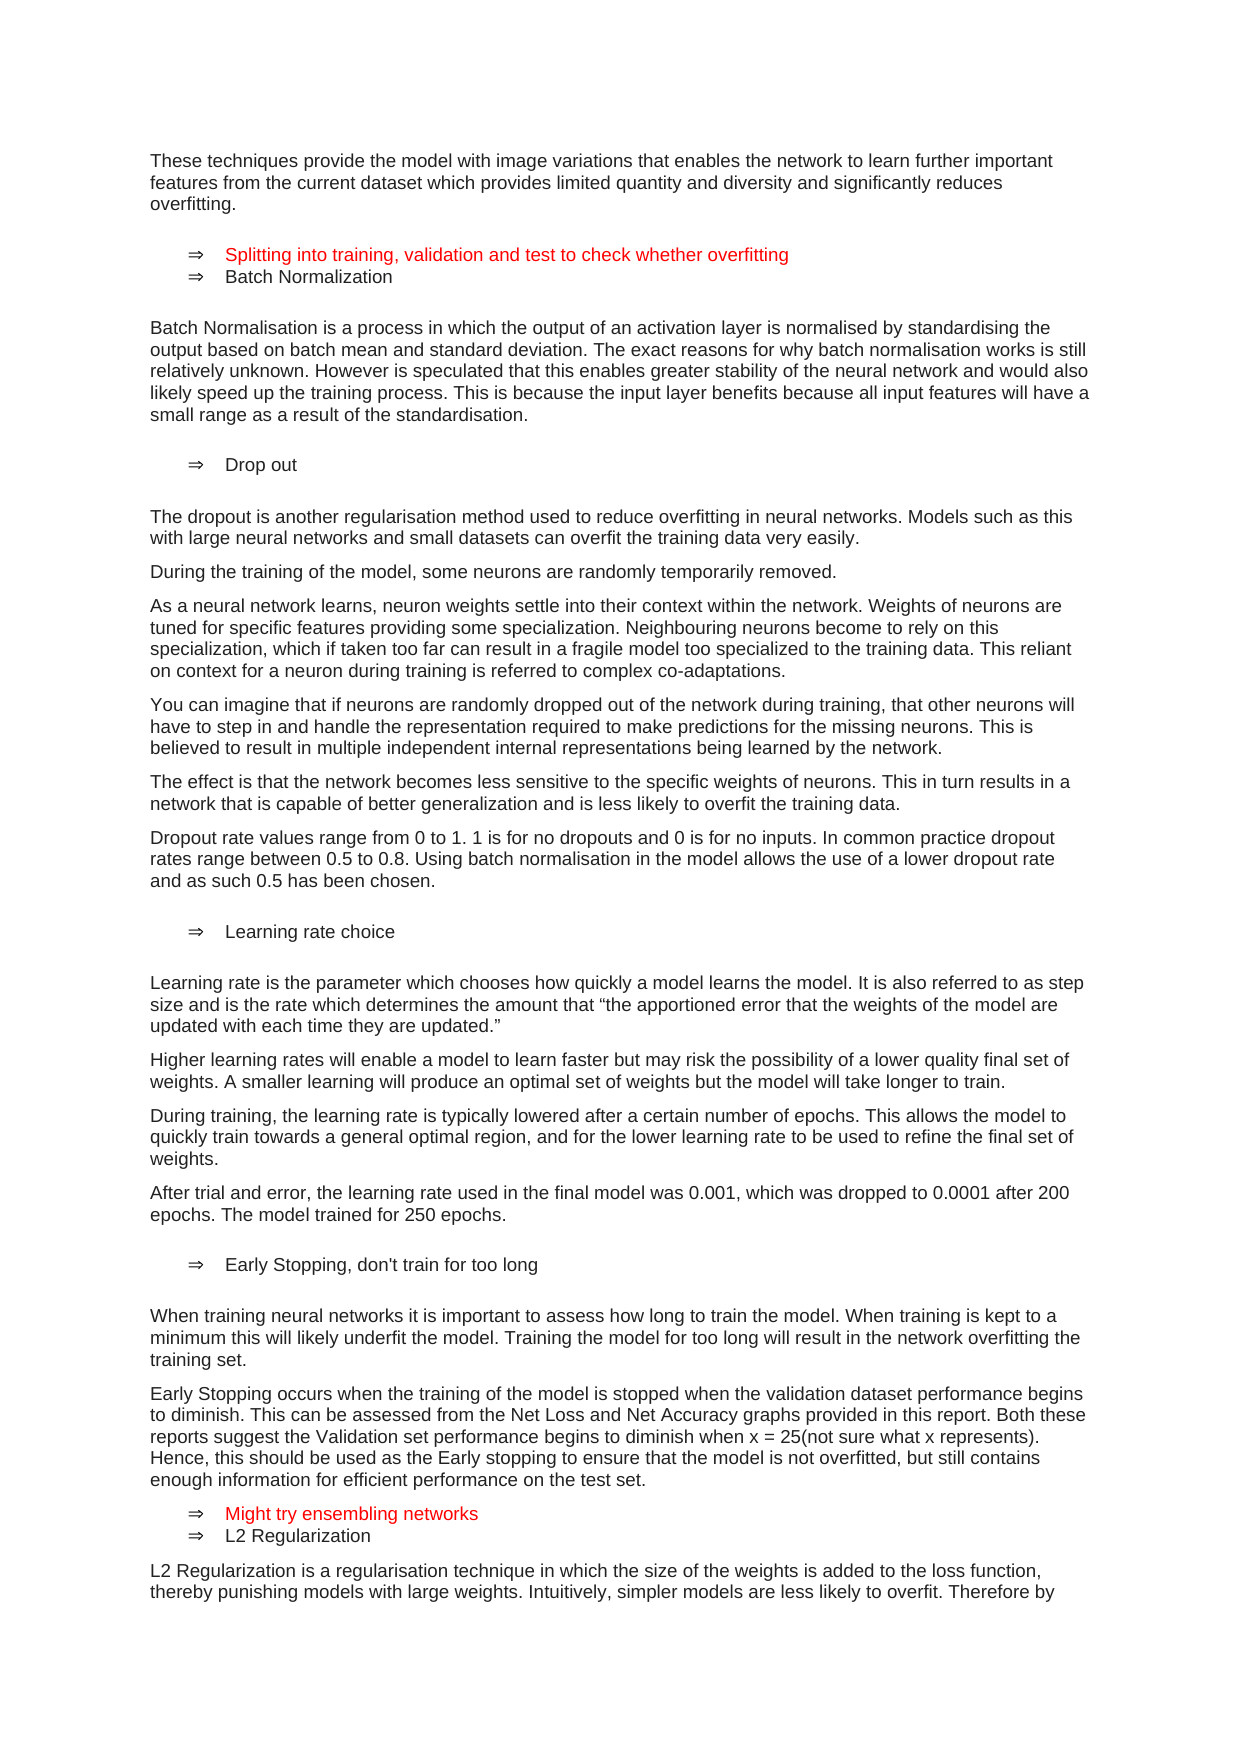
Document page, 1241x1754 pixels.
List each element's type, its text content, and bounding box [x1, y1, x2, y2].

text These techniques provide the model with image variations that enables the network to learn further important features from the current dataset which provides limited quantity and diversity and significantly reduces overfitting. [150, 150, 1090, 215]
text Learning rate is the parameter which chooses how quickly a model learns the model. It is also referred to as step size and is the rate which determines the amount that “the apportioned error that the weights of the model are updated with each time they are updated.” [150, 972, 1090, 1036]
list L2 Regularization [187, 1525, 1090, 1547]
text Early Stopping occurs when the training of the model is stopped when the validation dataset performance begins to diminish. This can be assessed from the Net Loss and Net Accuracy graphs provided in this report. Both these reports suggest the Validation set performance begins to diminish when x = 25(not sure what x represents). Hence, this should be used as the Early stopping to ensure that the model is not overfitted, but still contains enough information for efficient performance on the test set. [150, 1382, 1090, 1490]
text The dropout is another regularisation method used to reduce overfitting in neural networks. Models such as this with large neural networks and small datasets can overfit the training data very easily. [150, 505, 1090, 548]
text During the training of the model, some neurons are randomly temporarily removed. [150, 561, 1090, 583]
list Drop out [187, 454, 1090, 476]
text The effect is that the network becomes less sensitive to the specific weights of neurons. This in turn results in a network that is capable of better generalization and is less likely to overfit the training data. [150, 771, 1090, 814]
list Splitting into training, validation and test to check whether overfitting [187, 244, 1090, 266]
text After trial and error, the learning rate used in the final model was 0.001, which was dropped to 0.0001 after 200 epochs. The model trained for 250 epochs. [150, 1182, 1090, 1225]
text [150, 1559, 1090, 1603]
text You can imagine that if neurons are randomly dropped out of the network during training, that other neurons will have to step in and handle the representation required to make predictions for the missing neurons. This is believed to result in multiple independent internal representations being learned by the network. [150, 694, 1090, 758]
list Early Stopping, don't train for too long [187, 1254, 1090, 1276]
list Batch Normalization [187, 266, 1090, 288]
list Might try ensembling networks [187, 1503, 1090, 1525]
text As a neural network learns, neuron weights settle into their context within the network. Weights of neurons are tuned for specific features providing some specialization. Neighbouring neurons become to rely on this specialization, which if taken too far can result in a fragile model too specialized to the training data. This reliant on context for a neuron during training is referred to complex co-adaptations. [150, 595, 1090, 681]
text Batch Normalisation is a process in which the output of an activation layer is normalised by standardising the output based on batch mean and standard deviation. The exact reasons for why batch normalisation works is still relatively unknown. However is speculated that this enables greater stability of the neural network and would also likely speed up the training process. This is because the input layer benefits because all input features will have a small range as a result of the standardisation. [150, 317, 1090, 425]
text During training, the learning rate is typically lowered after a certain number of epochs. This allows the model to quickly train towards a general optimal region, and for the lower learning rate to be used to refine the final set of weights. [150, 1104, 1090, 1169]
text Higher learning rates will enable a model to learn faster but may risk the possibility of a lower quality final set of weights. A smaller learning will produce an optimal set of weights but the model will take longer to train. [150, 1049, 1090, 1092]
list Learning rate choice [187, 921, 1090, 943]
text Dropout rate values range from 0 to 1. 1 is for no dropouts and 0 is for no inputs. In common practice dropout rates range between 0.5 to 0.8. Using batch normalisation in the model allows the use of a lower dropout rate and as such 0.5 has been chosen. [150, 827, 1090, 891]
text When training neural networks it is important to assess how long to train the model. When training is kept to a minimum this will likely underfit the model. Training the model for too long will result in the network overfitting the training set. [150, 1305, 1090, 1370]
